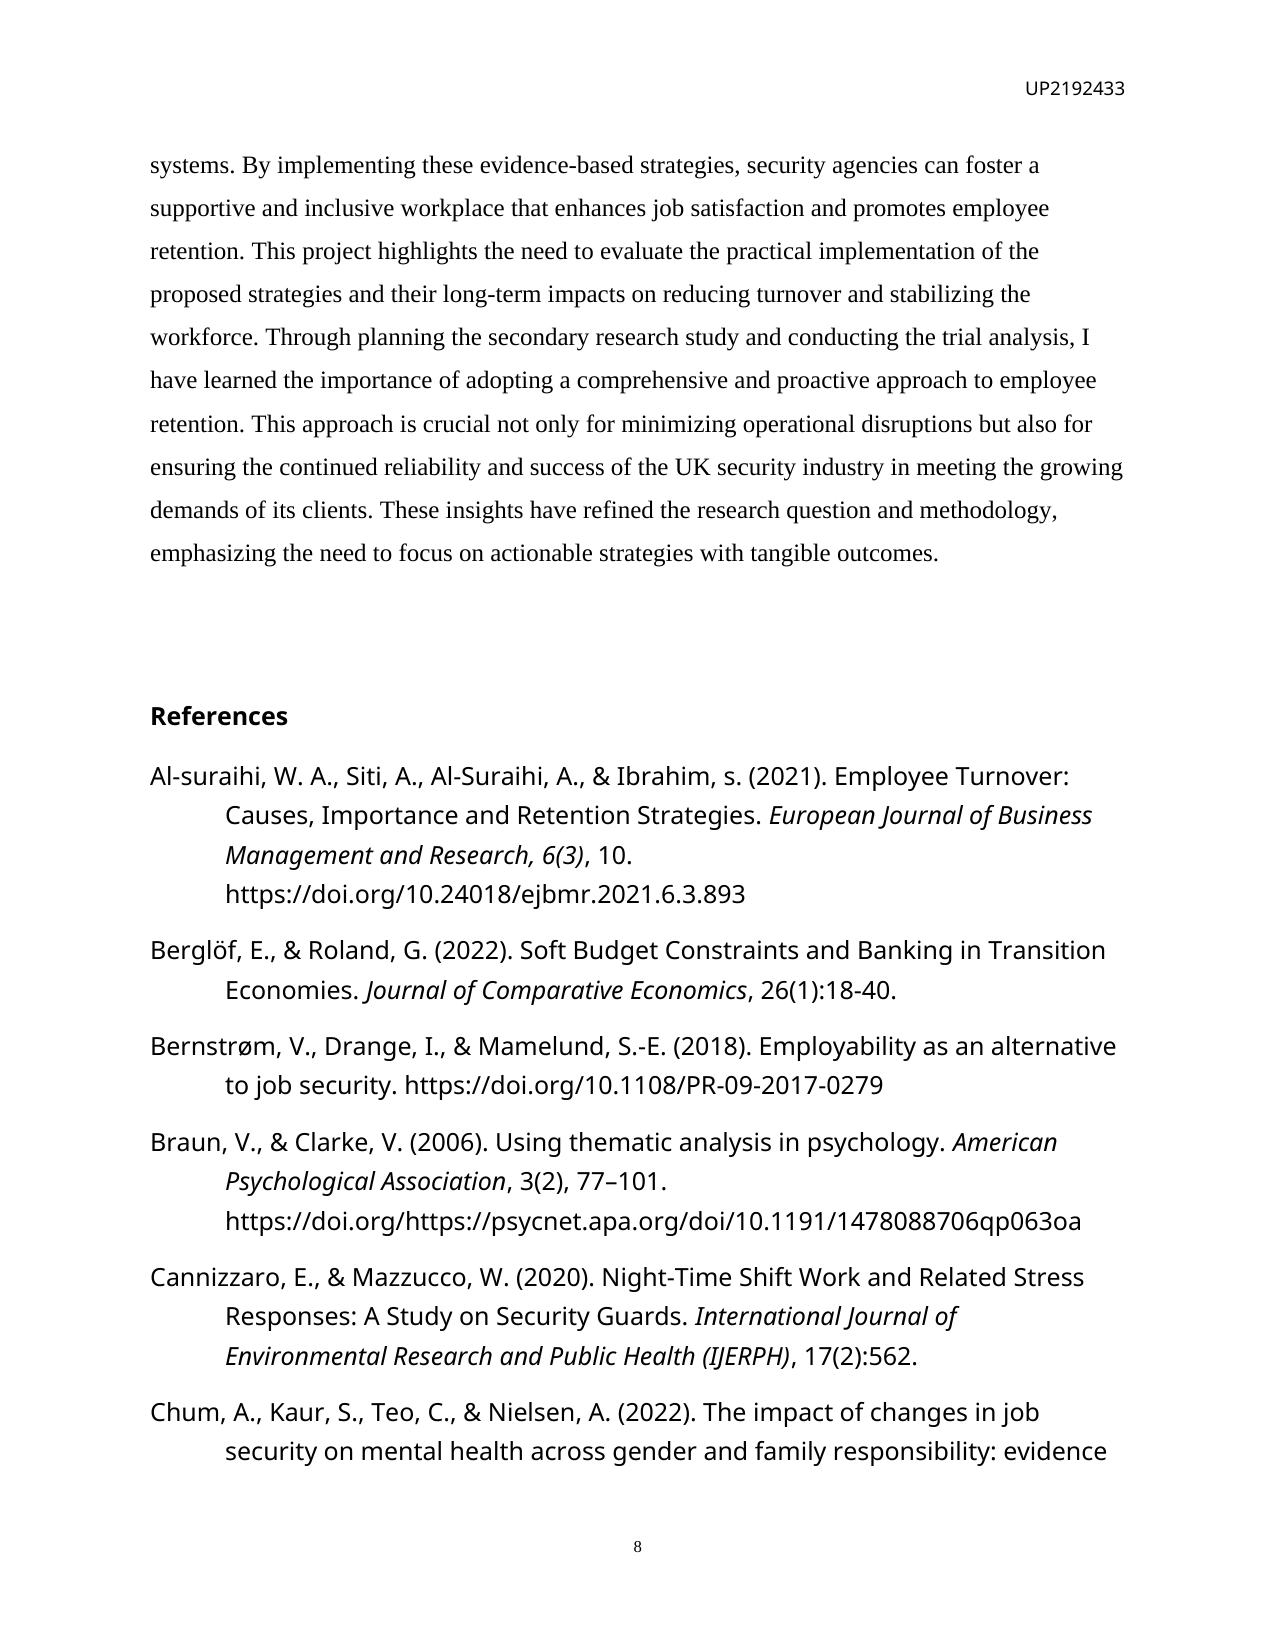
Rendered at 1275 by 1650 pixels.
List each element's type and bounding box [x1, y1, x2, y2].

text [150, 150, 1125, 567]
